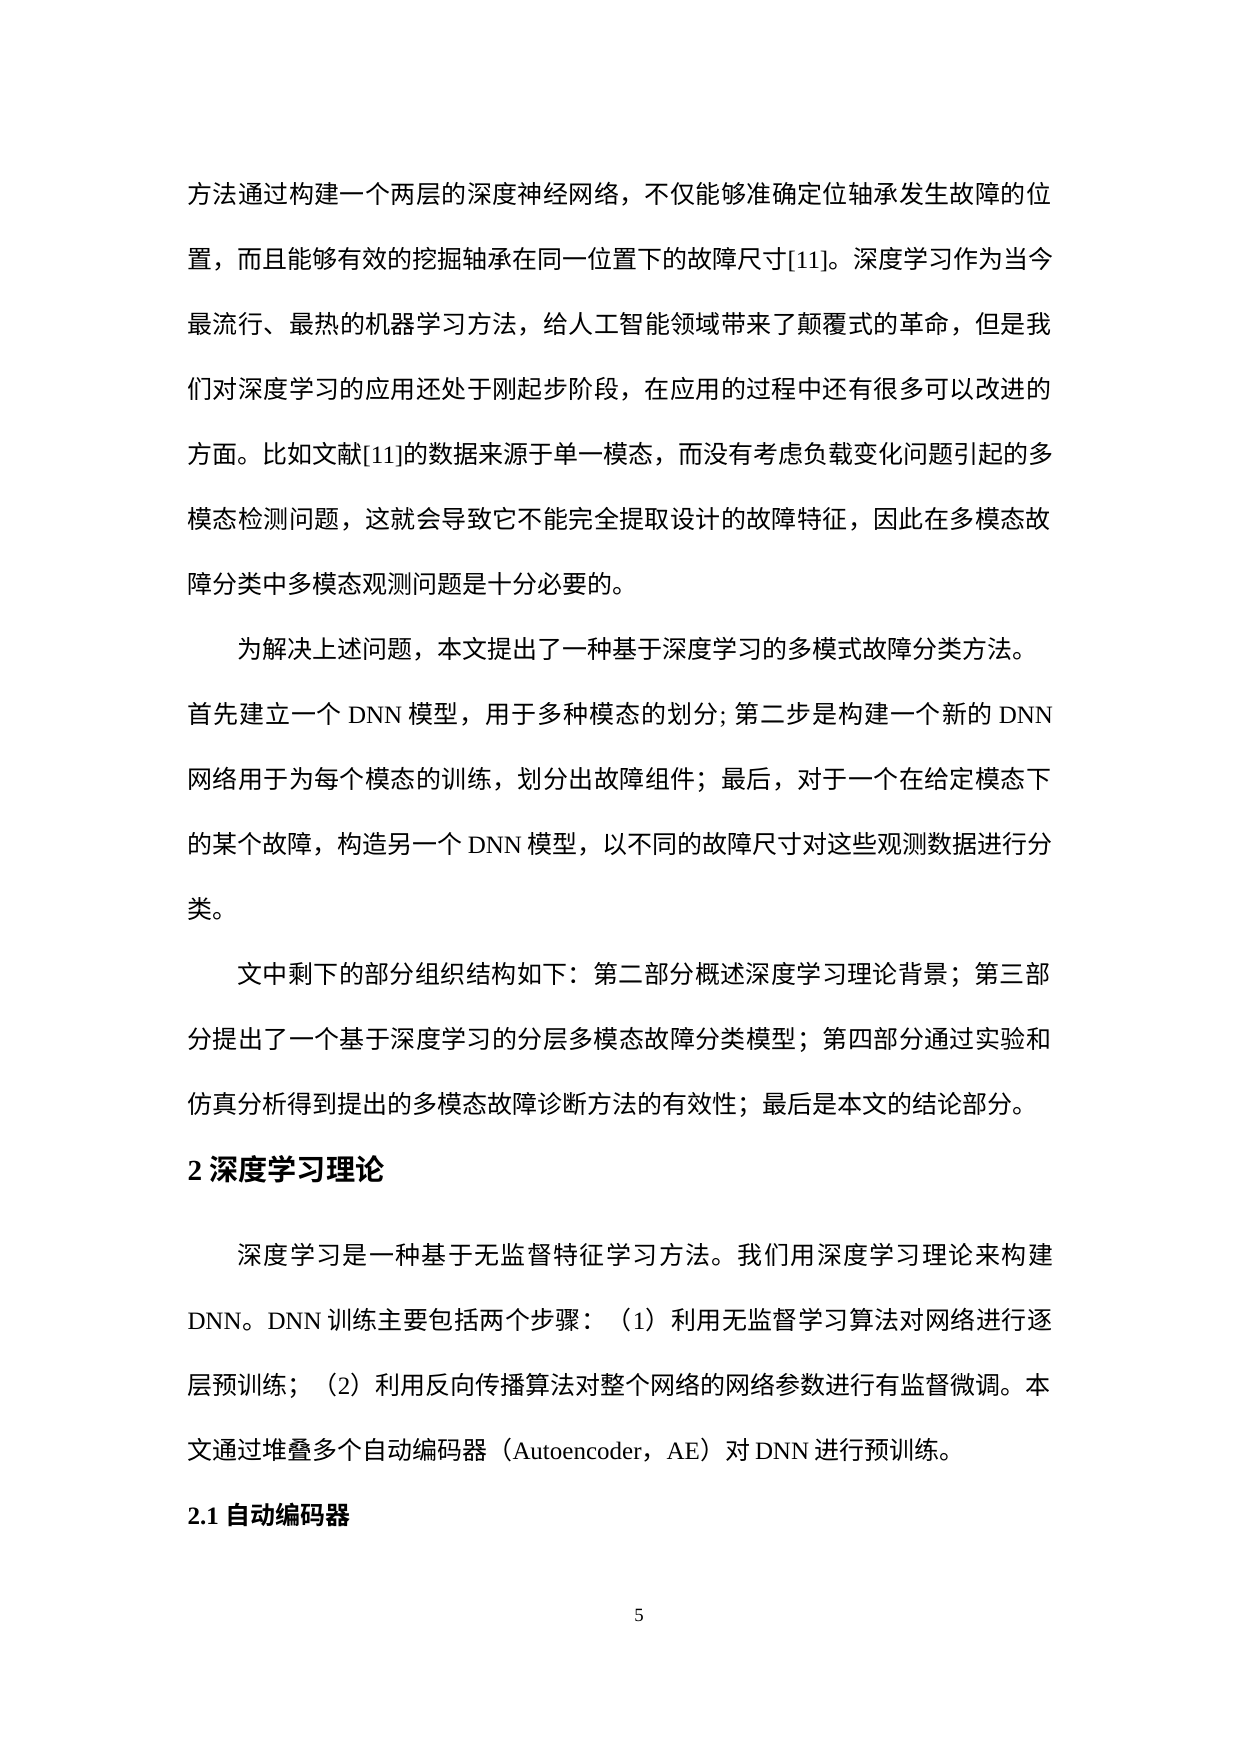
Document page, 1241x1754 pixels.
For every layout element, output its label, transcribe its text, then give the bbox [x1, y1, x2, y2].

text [187, 160, 1053, 615]
text 首先建立一个DNN模型，用于多种模态的划分; 第二步是构建一个新的DNN网络用于为每个模态的训练，划分出故障组件；最后，对于一个在给定模态下的某个故障，构造另一个DNN模型，以不同的故障尺寸对这些观测数据进行分类。 [187, 680, 1053, 940]
text 文中剩下的部分组织结构如下：第二部分概述深度学习理论背景；第三部分提出了一个基于深度学习的分层多模态故障分类模型；第四部分通过实验和仿真分析得到提出的多模态故障诊断方法的有效性；最后是本文的结论部分。 [187, 940, 1053, 1135]
text 深度学习是一种基于无监督特征学习方法。我们用深度学习理论来构建DNN。DNN训练主要包括两个步骤：（1）利用无监督学习算法对网络进行逐层预训练；（2）利用反向传播算法对整个网络的网络参数进行有监督微调。本文通过堆叠多个自动编码器（Autoencoder，AE）对DNN进行预训练。 [187, 1221, 1053, 1481]
text 2 深度学习理论 [187, 1135, 1053, 1200]
text 为解决上述问题，本文提出了一种基于深度学习的多模式故障分类方法。 [187, 615, 1053, 680]
text 2.1 自动编码器 [187, 1481, 1053, 1546]
